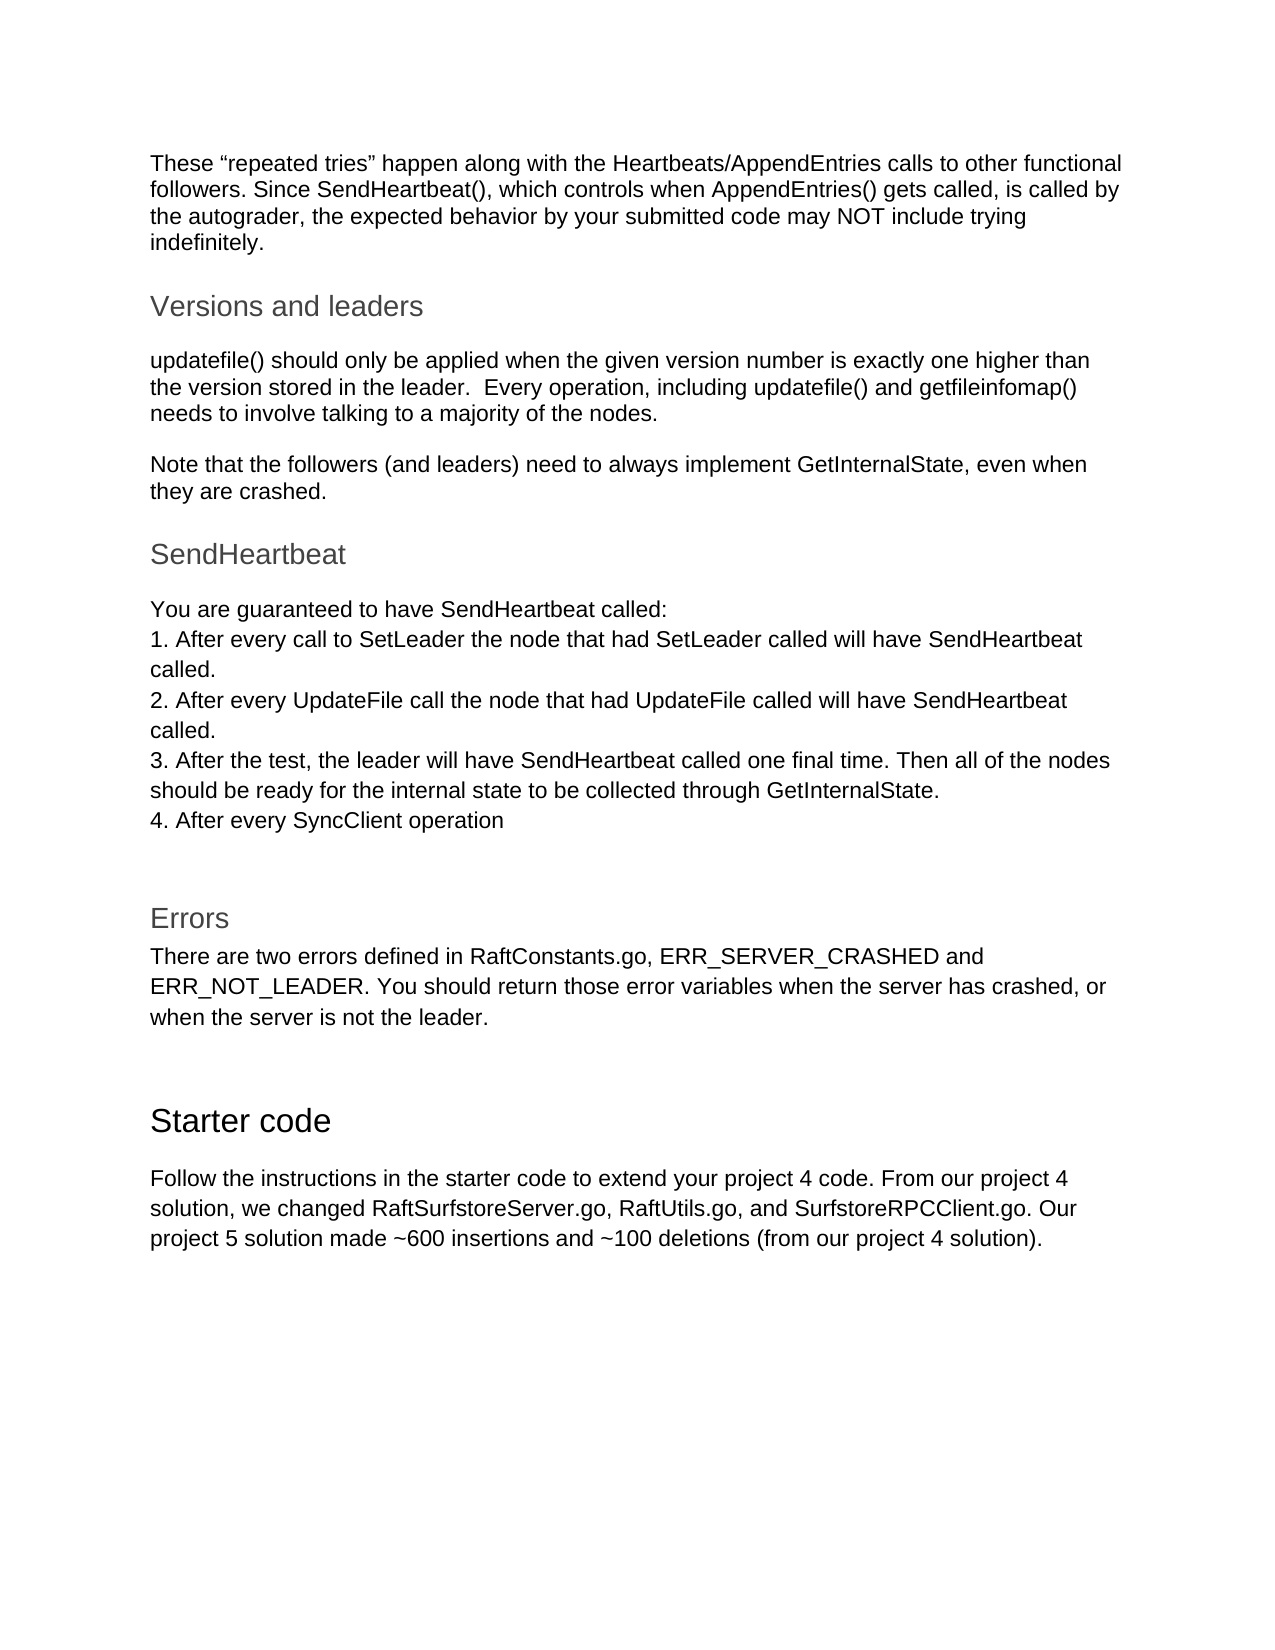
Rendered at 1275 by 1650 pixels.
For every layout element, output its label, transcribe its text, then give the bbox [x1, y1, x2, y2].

subtitle Errors [150, 901, 1125, 935]
text 3. After the test, the leader will have SendHeartbeat called one final time. Then all of the nodes should be ready for the internal state to be collected through GetInternalState. [150, 747, 1125, 803]
text updatefile() should only be applied when the given version number is exactly one higher than the version stored in the leader. Every operation, including updatefile() and getfileinfomap() needs to involve talking to a majority of the nodes. [150, 347, 1125, 426]
text Note that the followers (and leaders) need to always implement GetInternalState, even when they are crashed. [150, 451, 1125, 504]
text There are two errors defined in RaftConstants.go, ERR_SERVER_CRASHED and ERR_NOT_LEADER. You should return those error variables when the server has crashed, or when the server is not the leader. [150, 943, 1125, 1030]
text 2. After every UpdateFile call the node that had UpdateFile called will have SendHeartbeat called. [150, 687, 1125, 743]
text 4. After every SyncClient operation [150, 807, 1125, 834]
text You are guaranteed to have SendHeartbeat called: [150, 596, 1125, 622]
subtitle Starter code [150, 1101, 1125, 1140]
subtitle SendHeartbeat [150, 537, 1125, 571]
text These “repeated tries” happen along with the Heartbeats/AppendEntries calls to other functional followers. Since SendHeartbeat(), which controls when AppendEntries() gets called, is called by the autograder, the expected behavior by your submitted code may NOT include trying indefinitely. [150, 150, 1125, 255]
text Follow the instructions in the starter code to extend your project 4 code. From our project 4 solution, we changed RaftSurfstoreServer.go, RaftUtils.go, and SurfstoreRPCClient.go. Our project 5 solution made ~600 insertions and ~100 deletions (from our project 4 solution). [150, 1165, 1125, 1252]
subtitle Versions and leaders [150, 289, 1125, 322]
text 1. After every call to SetLeader the node that had SetLeader called will have SendHeartbeat called. [150, 626, 1125, 683]
